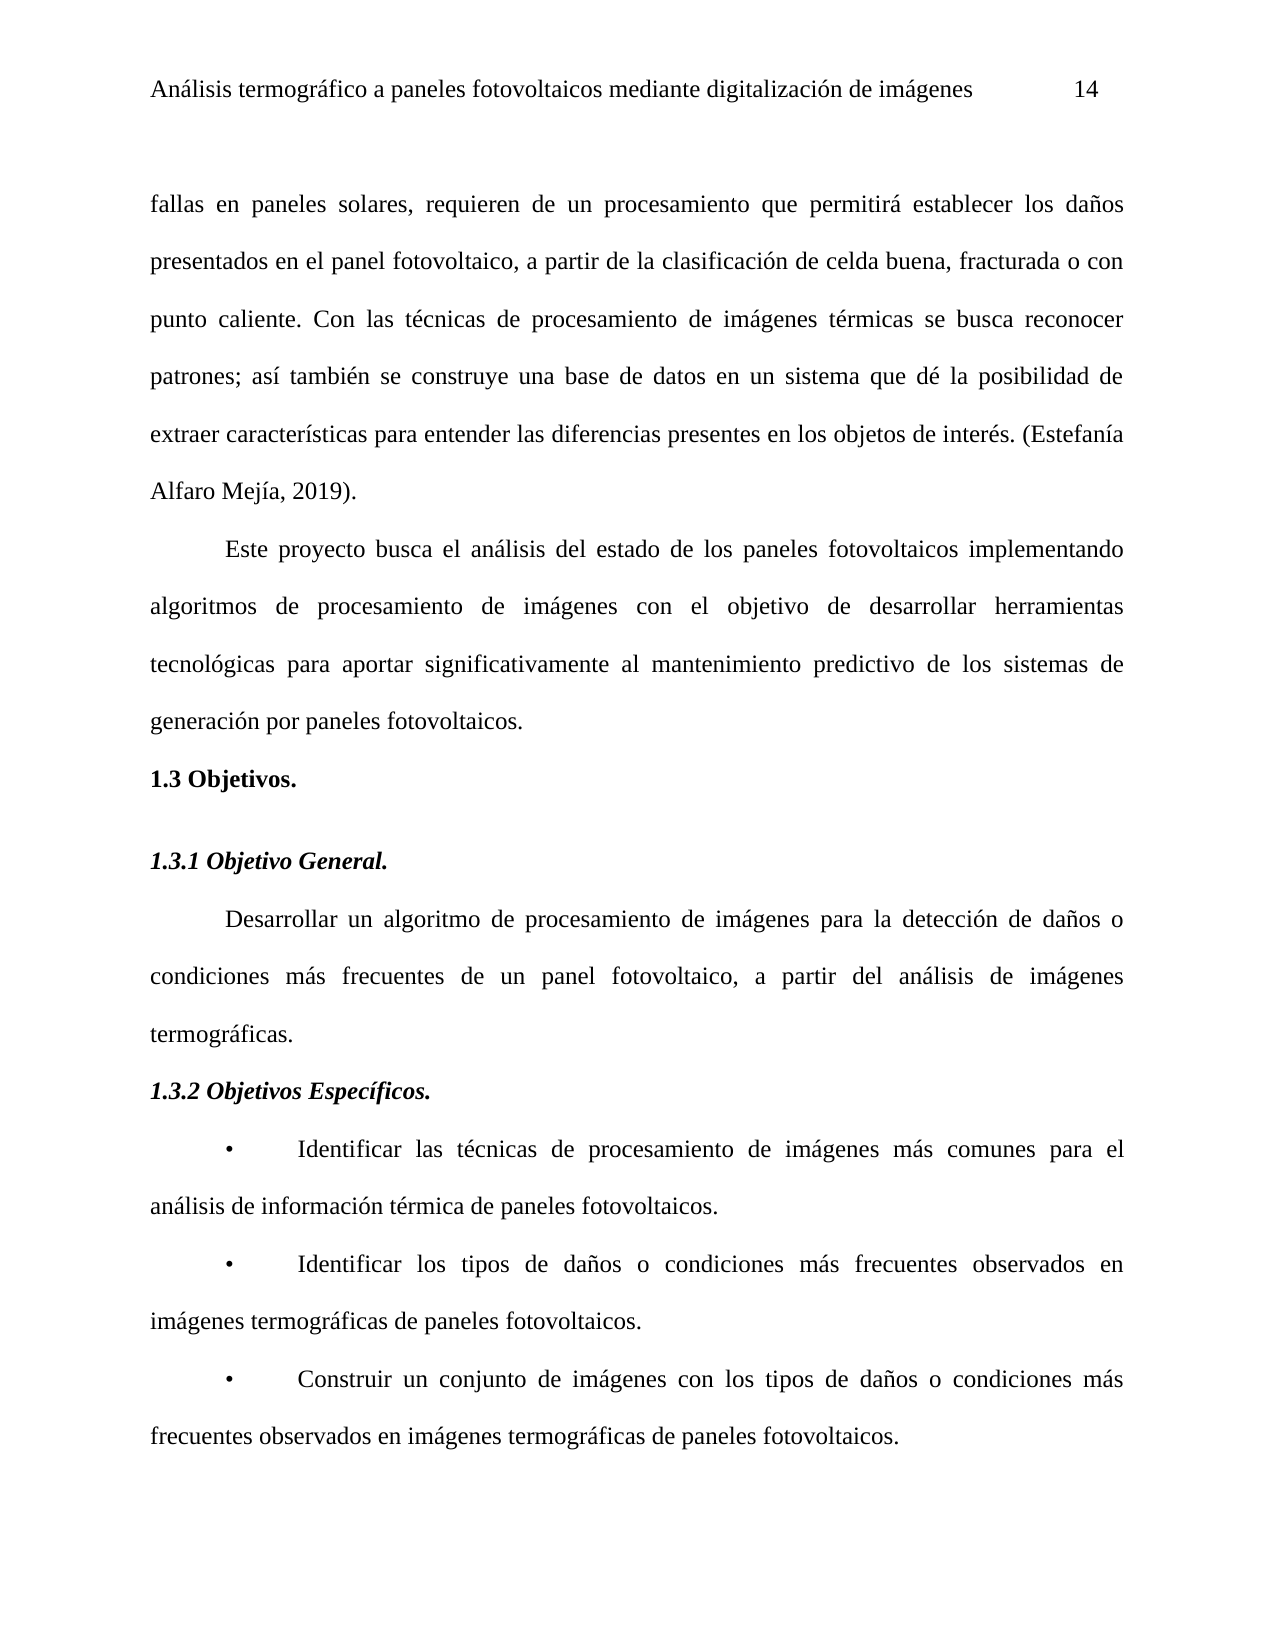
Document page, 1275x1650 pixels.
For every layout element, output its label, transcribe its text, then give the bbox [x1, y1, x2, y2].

subtitle 1.3.2 Objetivos Específicos. [150, 1076, 1125, 1105]
text • Construir un conjunto de imágenes con los tipos de daños o condiciones más frecuentes observados en imágenes termográficas de paneles fotovoltaicos. [150, 1364, 1125, 1450]
text • Identificar las técnicas de procesamiento de imágenes más comunes para el análisis de información térmica de paneles fotovoltaicos. [150, 1134, 1125, 1220]
text • Identificar los tipos de daños o condiciones más frecuentes observados en imágenes termográficas de paneles fotovoltaicos. [150, 1249, 1125, 1335]
subtitle 1.3 Objetivos. [150, 764, 1125, 792]
subtitle 1.3.1 Objetivo General. [150, 846, 1125, 875]
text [150, 189, 1125, 505]
text Este proyecto busca el análisis del estado de los paneles fotovoltaicos implementando algoritmos de procesamiento de imágenes con el objetivo de desarrollar herramientas tecnológicas para aportar significativamente al mantenimiento predictivo de los sistemas de generación por paneles fotovoltaicos. [150, 534, 1125, 735]
text Desarrollar un algoritmo de procesamiento de imágenes para la detección de daños o condiciones más frecuentes de un panel fotovoltaico, a partir del análisis de imágenes termográficas. [150, 904, 1125, 1047]
